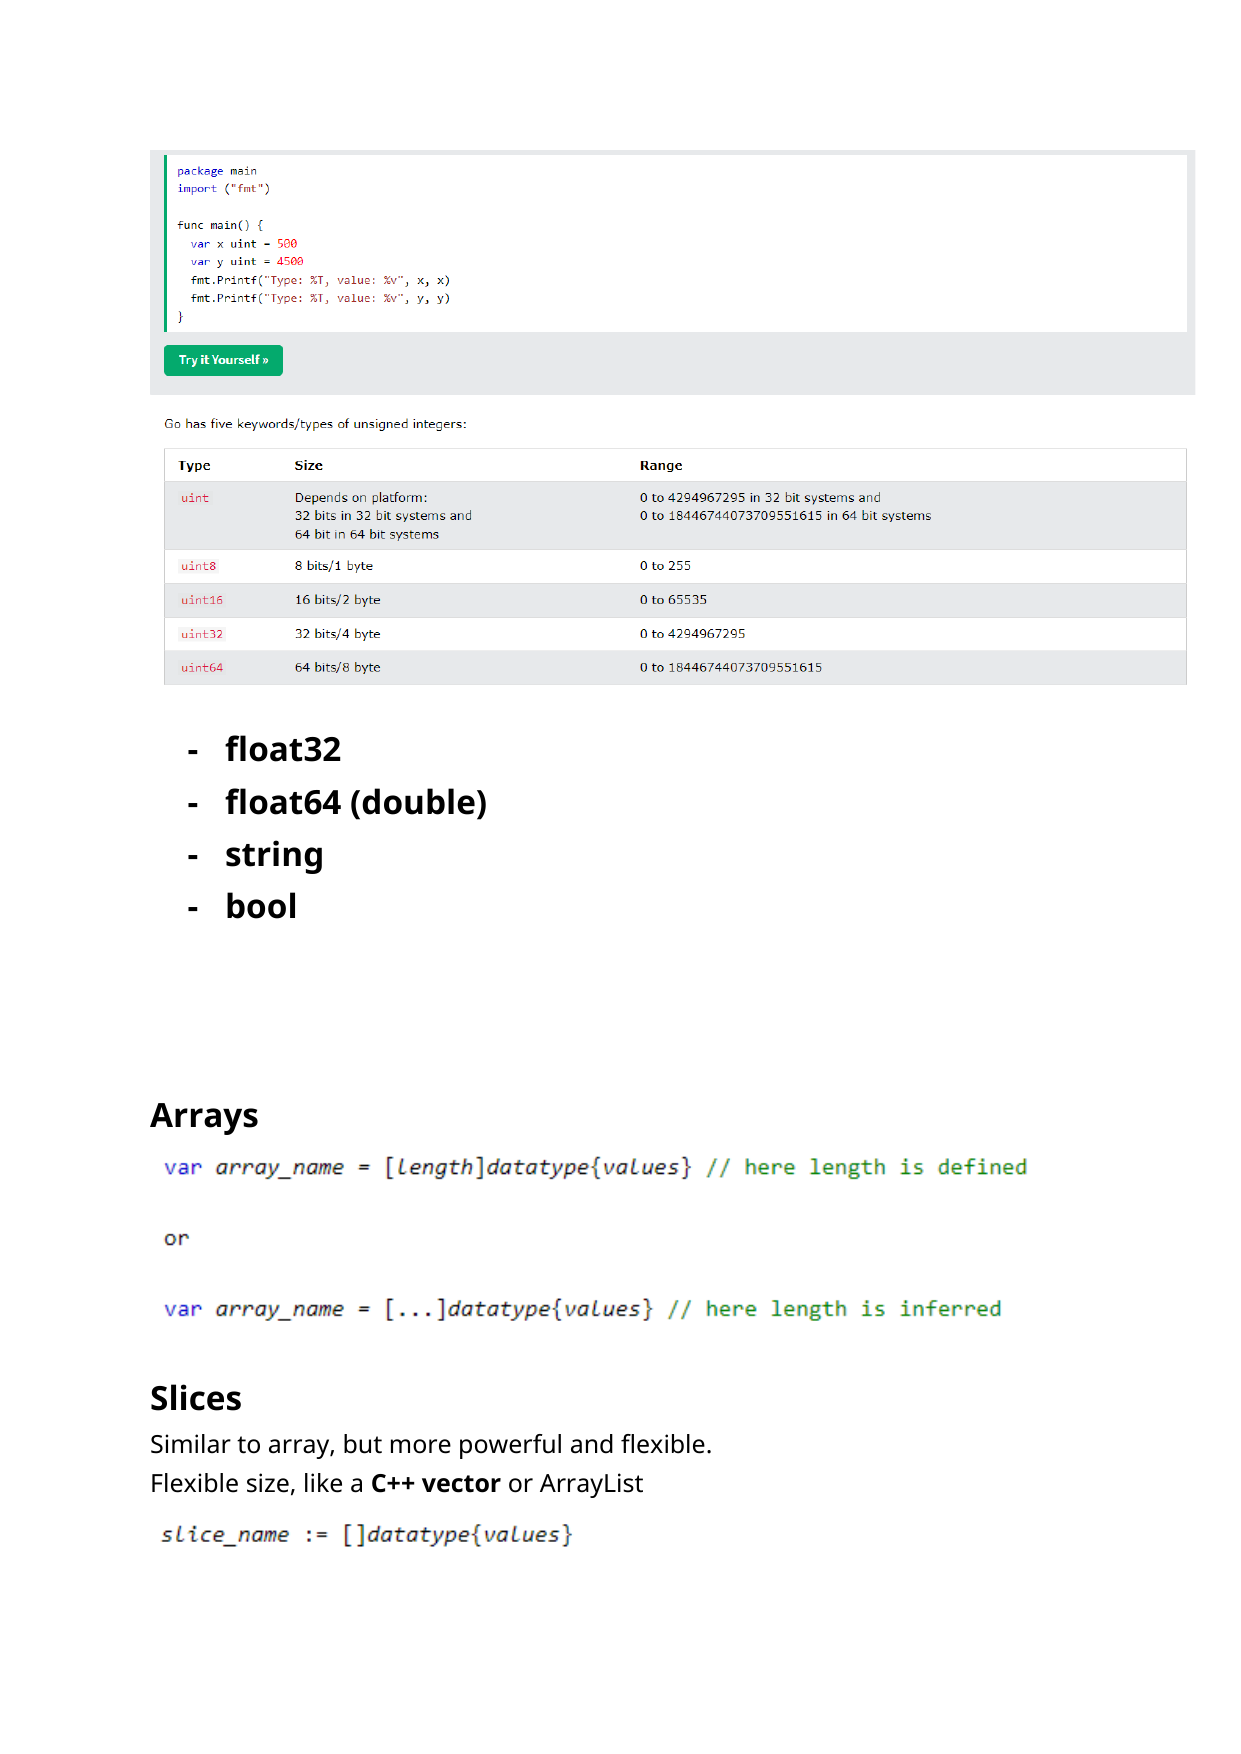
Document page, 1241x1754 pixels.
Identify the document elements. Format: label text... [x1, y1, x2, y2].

text Similar to array, but more powerful and flexible. [150, 1426, 1090, 1461]
text Arrays [150, 1092, 1090, 1137]
list float32 [187, 726, 1090, 772]
list bool [187, 883, 1090, 928]
list string [187, 831, 1090, 876]
picture [150, 1504, 597, 1561]
text Flexible size, like a C++ vector or ArrayList [150, 1466, 1090, 1500]
list float64 (double) [187, 778, 1090, 824]
text Slices [150, 1374, 1090, 1420]
picture [150, 150, 1196, 693]
picture [150, 1143, 1049, 1332]
